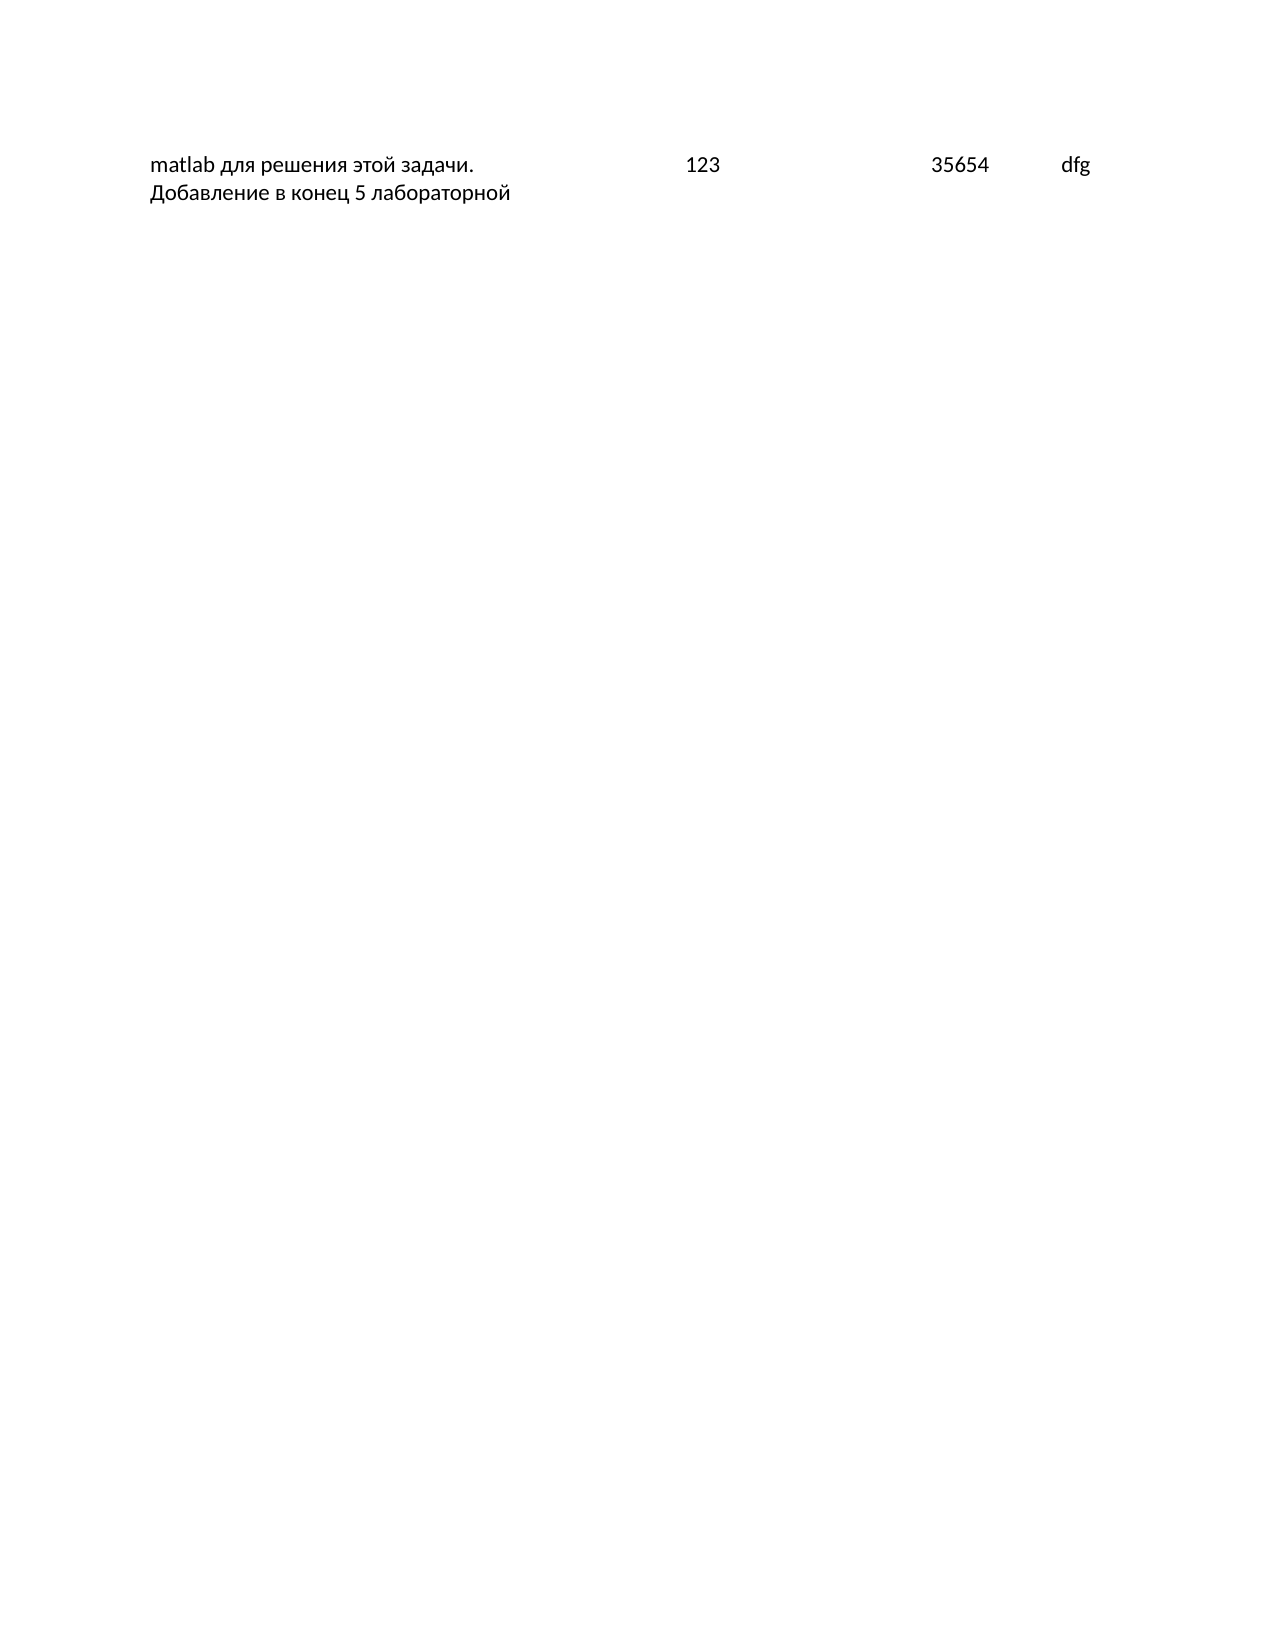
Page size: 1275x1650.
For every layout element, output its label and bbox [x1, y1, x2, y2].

text [150, 150, 1125, 865]
